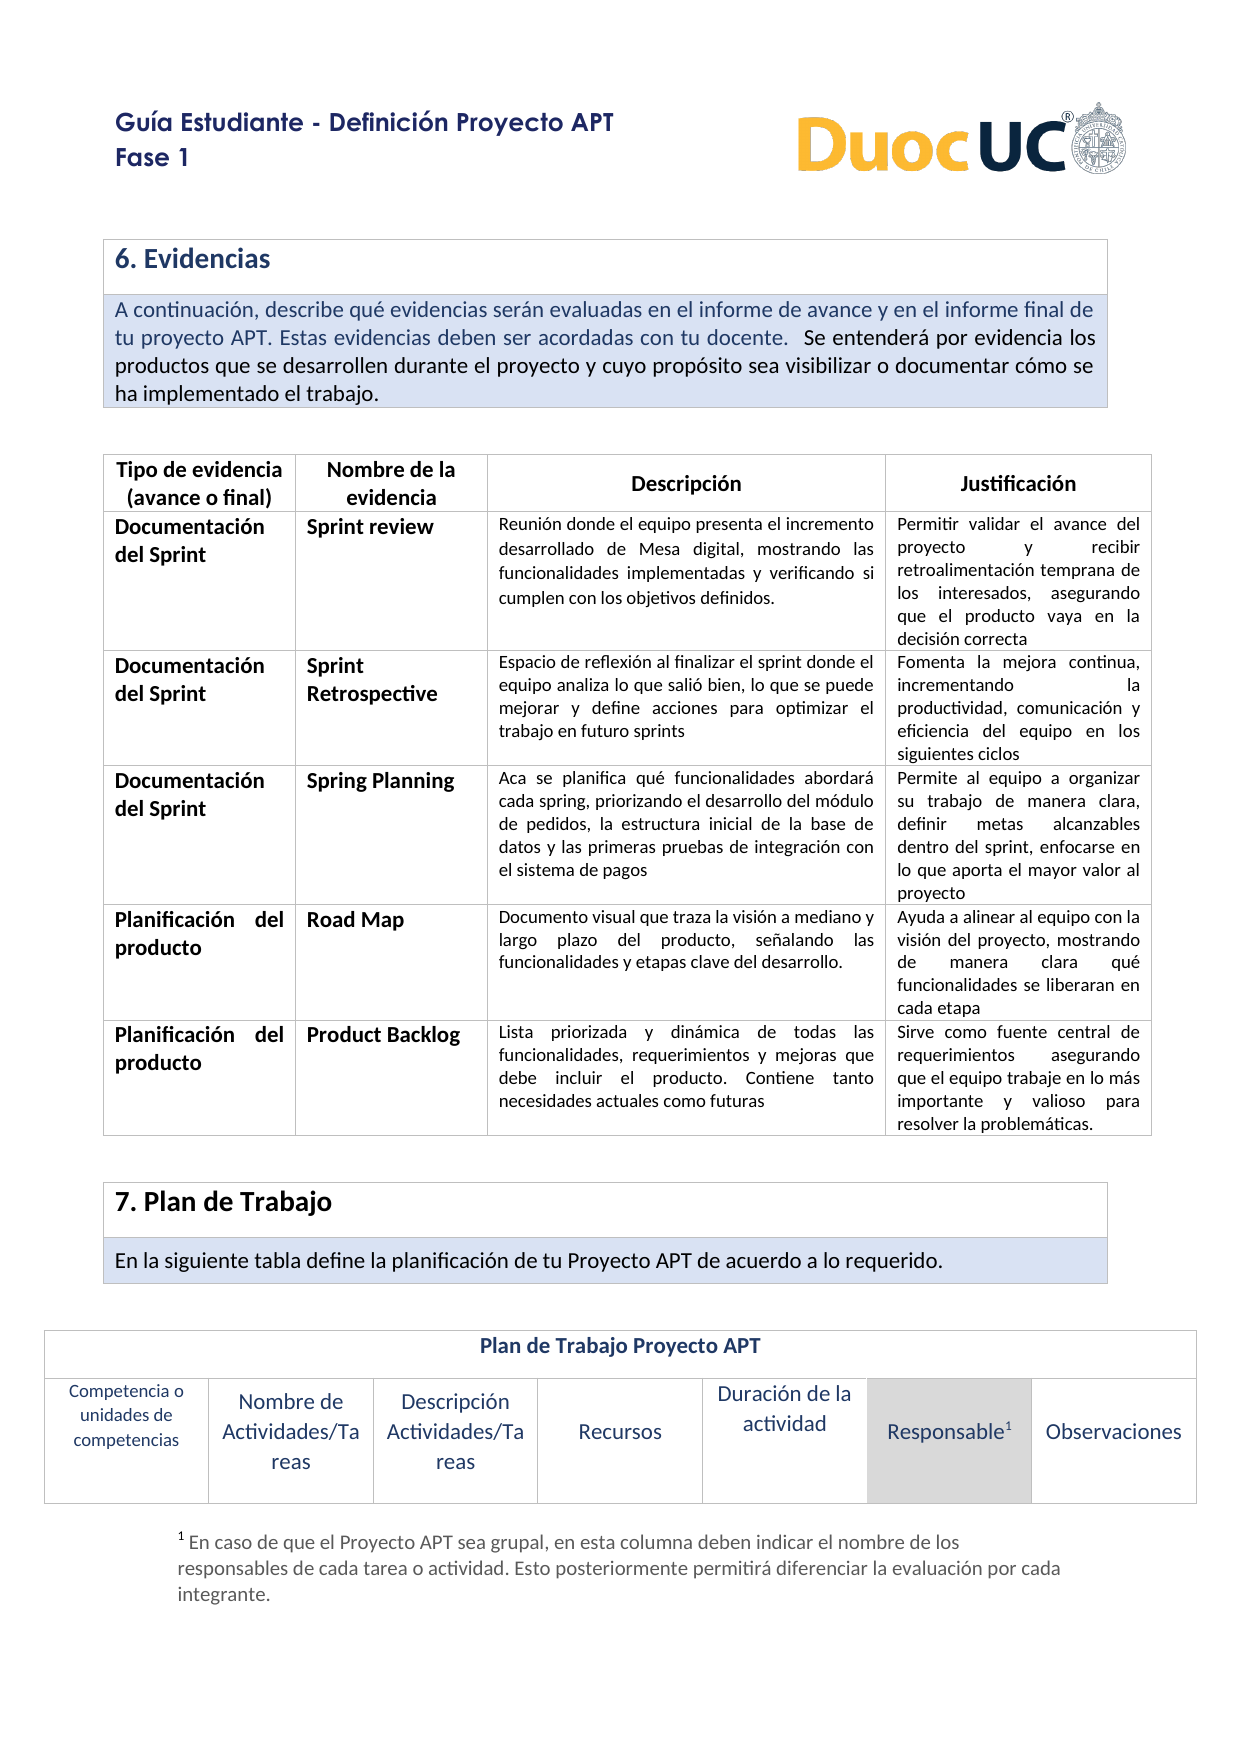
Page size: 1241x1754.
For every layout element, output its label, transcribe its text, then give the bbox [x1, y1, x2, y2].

table_header Justificación [886, 455, 1151, 511]
table_cell Planificación del producto [104, 905, 295, 1019]
table_cell Sprint Retrospective [296, 651, 487, 765]
table_cell Documentación del Sprint [104, 512, 295, 650]
table_cell Responsable [867, 1379, 1031, 1503]
table_header Plan de Trabajo Proyecto APT [45, 1331, 1196, 1378]
table_cell Lista priorizada y dinámica de todas las funcionalidades, requerimientos y mejoras que debe incluir el producto. Contiene tanto necesidades actuales como futuras [488, 1021, 885, 1135]
table_cell Duración de la actividad [703, 1379, 866, 1503]
table_cell Documentación del Sprint [104, 766, 295, 904]
table_cell Permite al equipo a organizar su trabajo de manera clara, definir metas alcanzables dentro del sprint, enfocarse en lo que aporta el mayor valor al proyecto [886, 766, 1151, 904]
table_cell Sirve como fuente central de requerimientos asegurando que el equipo trabaje en lo más importante y valioso para resolver la problemáticas. [886, 1021, 1151, 1135]
table_cell Sprint review [296, 512, 487, 650]
table_header 7. Plan de Trabajo [104, 1183, 1107, 1237]
table_cell Documento visual que traza la visión a mediano y largo plazo del producto, señalando las funcionalidades y etapas clave del desarrollo. [488, 905, 885, 1019]
table_cell Espacio de reflexión al finalizar el sprint donde el equipo analiza lo que salió bien, lo que se puede mejorar y define acciones para optimizar el trabajo en futuro sprints [488, 651, 885, 765]
table_cell En la siguiente tabla define la planificación de tu Proyecto APT de acuerdo a lo requerido. [104, 1238, 1107, 1283]
table_header 6. Evidencias [104, 240, 1107, 294]
table_header Descripción [488, 455, 885, 511]
table_cell Fomenta la mejora continua, incrementando la productividad, comunicación y eficiencia del equipo en los siguientes ciclos [886, 651, 1151, 765]
table_cell Descripción Actividades/Tareas [374, 1379, 537, 1503]
table_cell Competencia o unidades de competencias [45, 1379, 208, 1503]
table_cell Product Backlog [296, 1021, 487, 1135]
table_cell Planificación del producto [104, 1021, 295, 1135]
table_cell Documentación del Sprint [104, 651, 295, 765]
table_header Tipo de evidencia (avance o final) [104, 455, 295, 511]
table_cell A continuación, describe qué evidencias serán evaluadas en el informe de avance y en el informe final de tu proyecto APT. Estas evidencias deben ser acordadas con tu docente. Se entenderá por evidencia los productos que se desarrollen durante el proyecto y cuyo propósito sea visibilizar o documentar cómo se ha implementado el trabajo. [104, 295, 1107, 407]
table_cell Spring Planning [296, 766, 487, 904]
table_cell Observaciones [1032, 1379, 1196, 1503]
table_cell Permitir validar el avance del proyecto y recibir retroalimentación temprana de los interesados, asegurando que el producto vaya en la decisión correcta [886, 512, 1151, 650]
table_cell Reunión donde el equipo presenta el incremento desarrollado de Mesa digital, mostrando las funcionalidades implementadas y verificando si cumplen con los objetivos definidos. [488, 512, 885, 650]
table_cell Road Map [296, 905, 487, 1019]
picture [798, 102, 1126, 174]
table_cell Aca se planifica qué funcionalidades abordará cada spring, priorizando el desarrollo del módulo de pedidos, la estructura inicial de la base de datos y las primeras pruebas de integración con el sistema de pagos [488, 766, 885, 904]
table_header Nombre de la evidencia [296, 455, 487, 511]
table_cell Nombre de Actividades/Tareas [209, 1379, 373, 1503]
table_cell Ayuda a alinear al equipo con la visión del proyecto, mostrando de manera clara qué funcionalidades se liberaran en cada etapa [886, 905, 1151, 1019]
table_cell Recursos [538, 1379, 702, 1503]
